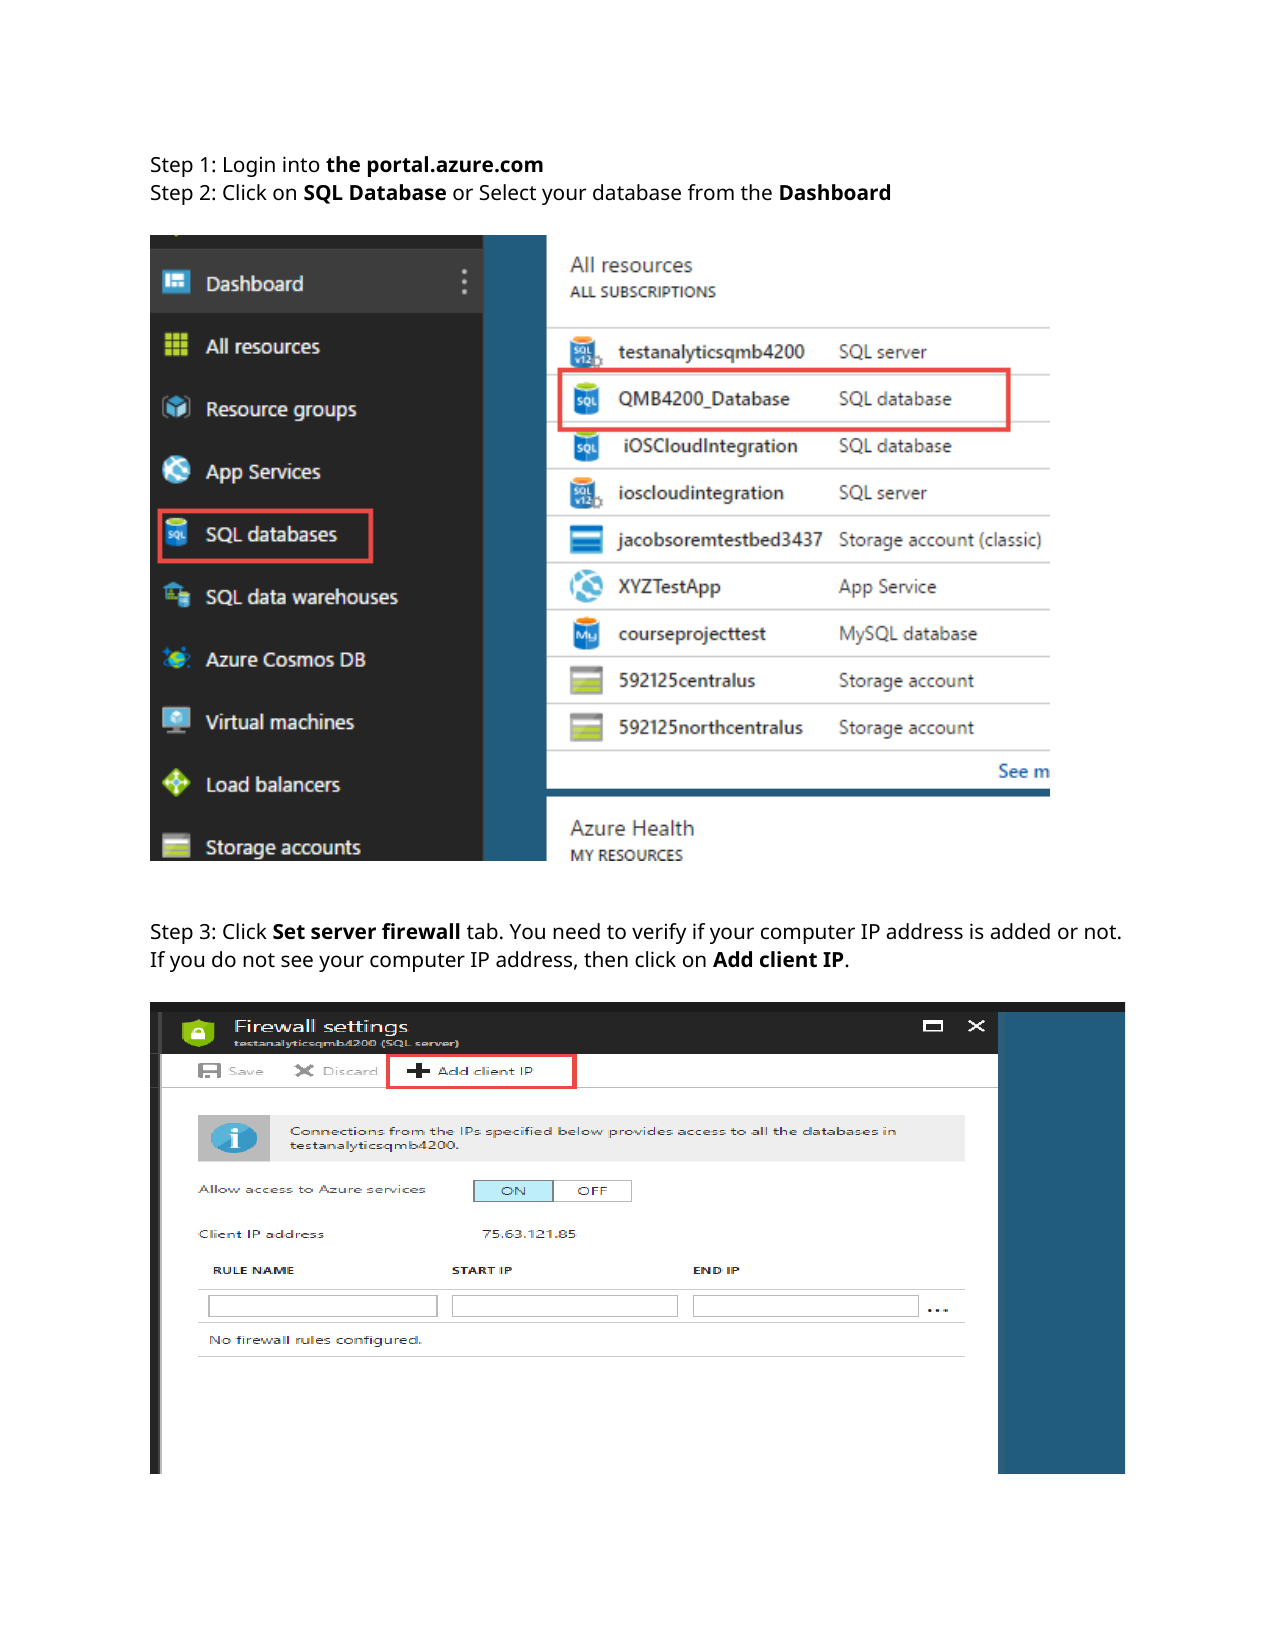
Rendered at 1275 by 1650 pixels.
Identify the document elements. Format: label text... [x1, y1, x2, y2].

picture [150, 1002, 1125, 1474]
text Step 3: Click Set server firewall tab. You need to verify if your computer IP address is added or not. If you do not see your computer IP address, then click on Add client IP. [150, 917, 1125, 974]
text Step 1: Login into the portal.azure.com [150, 150, 1125, 178]
picture [150, 235, 1050, 861]
text Step 2: Click on SQL Database or Select your database from the Dashboard [150, 178, 1125, 207]
